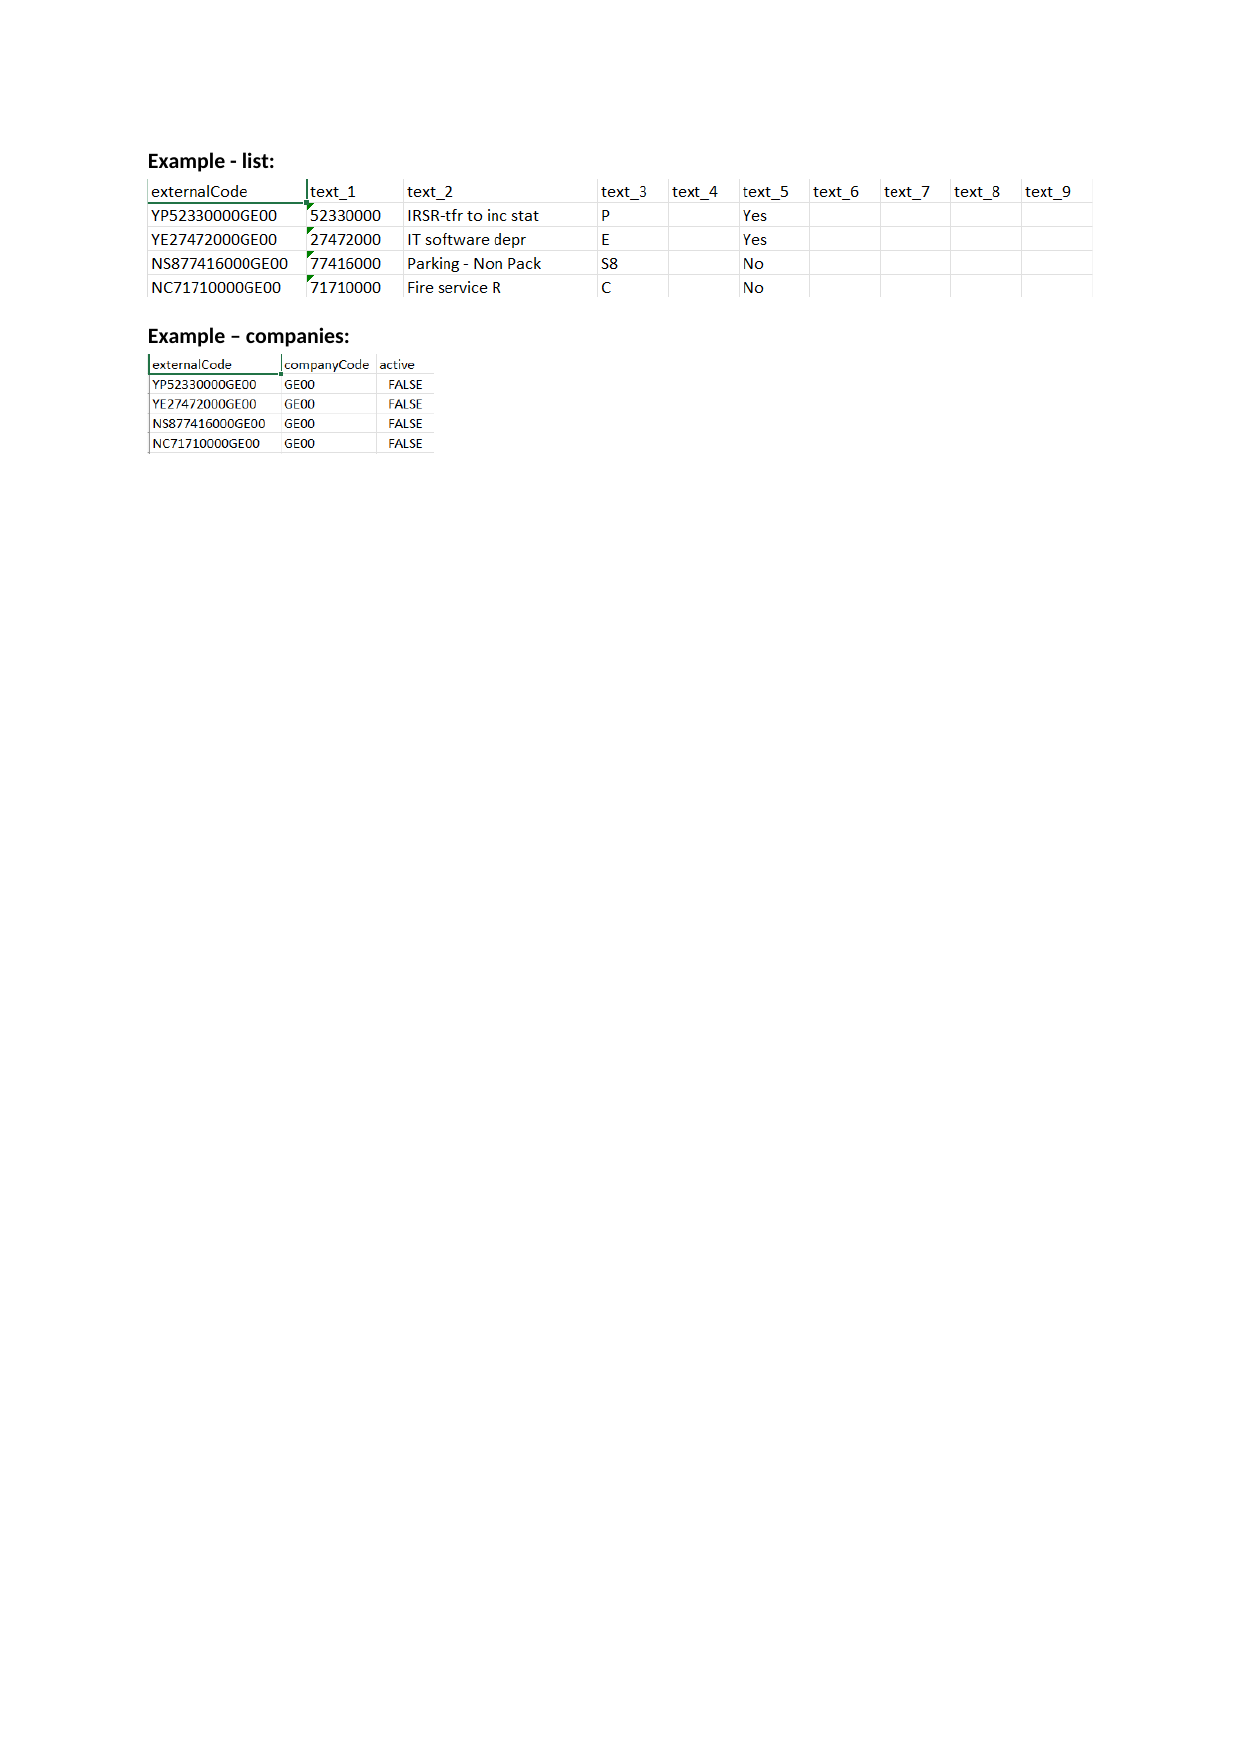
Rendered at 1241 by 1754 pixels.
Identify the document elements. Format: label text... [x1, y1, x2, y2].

picture [147, 354, 434, 454]
text Example – companies: [148, 322, 1093, 453]
picture [147, 179, 1093, 297]
text Example - list: [148, 148, 1093, 179]
